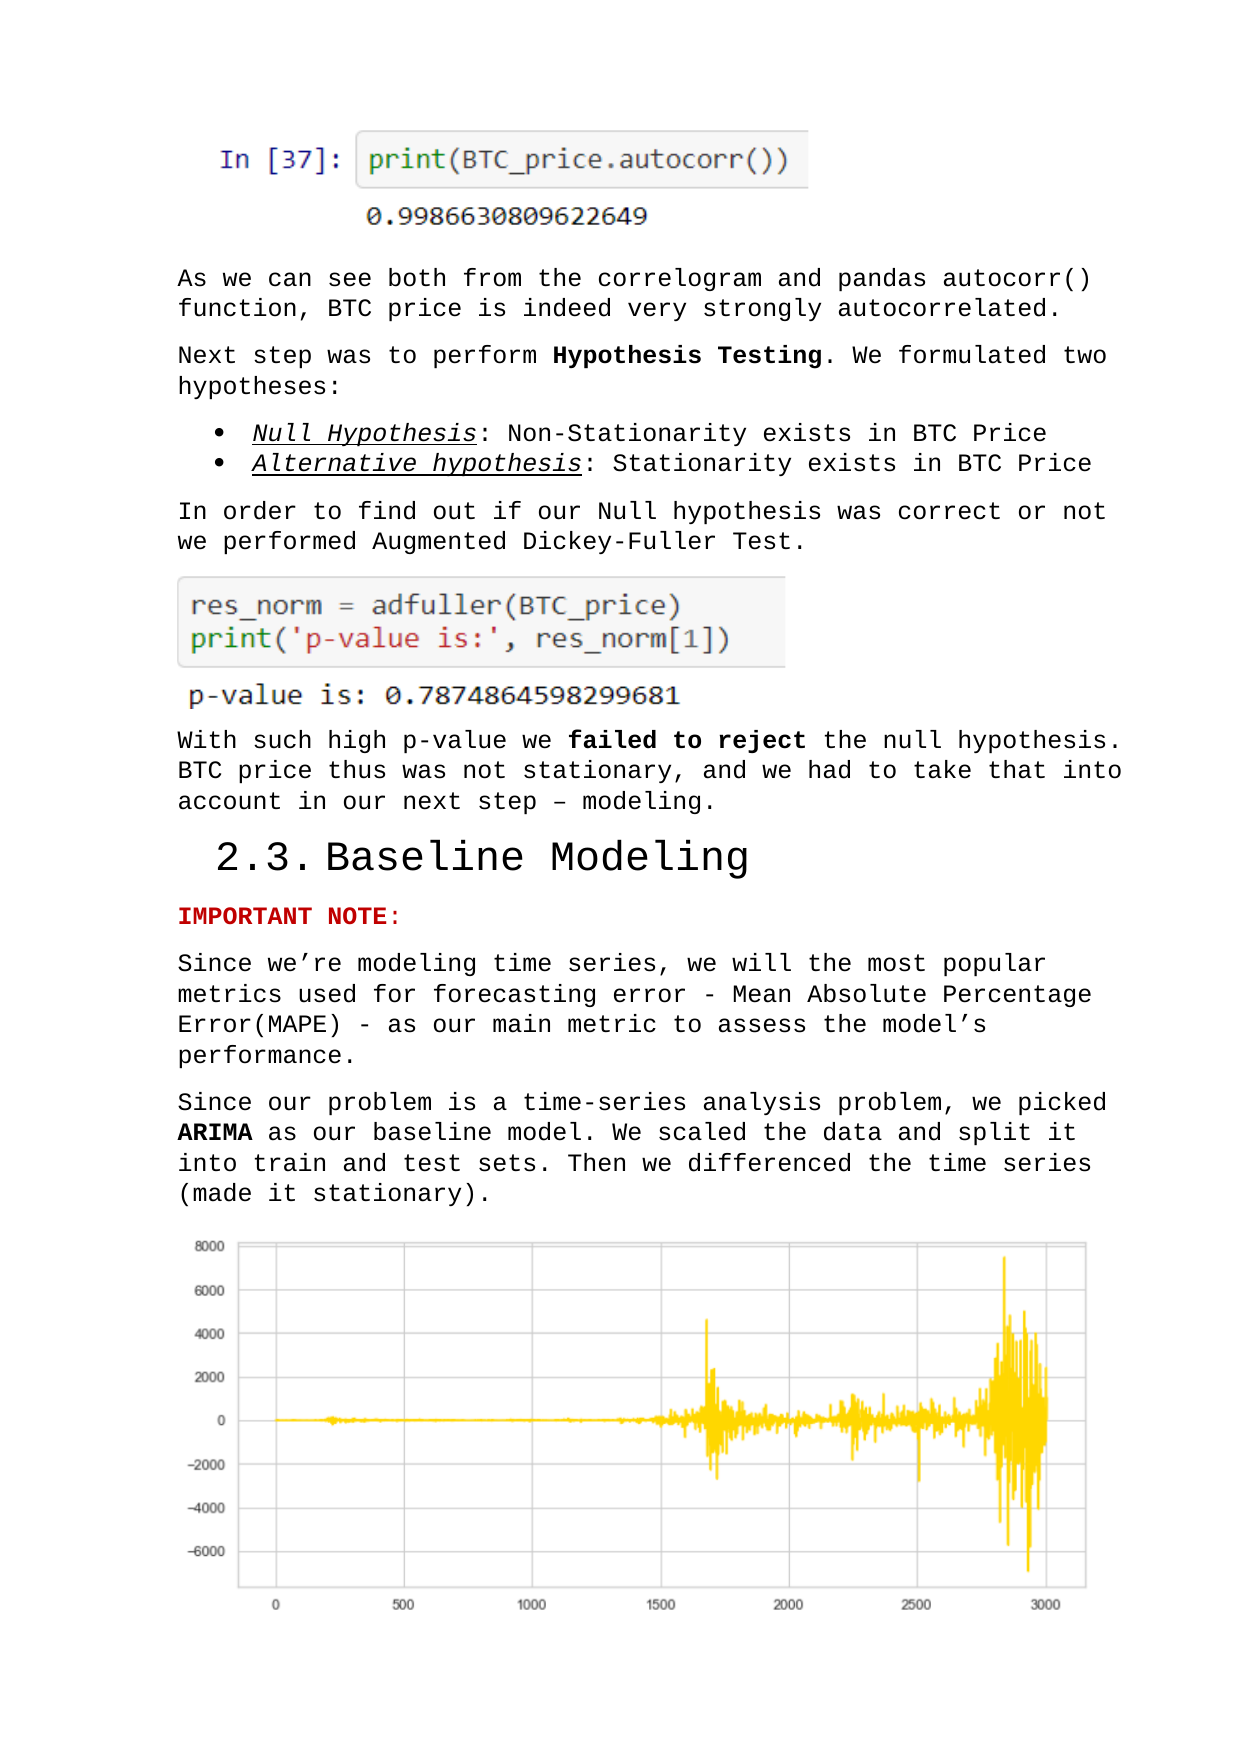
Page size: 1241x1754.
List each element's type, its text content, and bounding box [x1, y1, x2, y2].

text IMPORTANT NOTE: [177, 903, 1152, 932]
picture [177, 1228, 1096, 1623]
text Since we’re modeling time series, we will the most popular metrics used for forecasting error - Mean Absolute Percentage Error(MAPE) - as our main metric to assess the model’s performance. [177, 951, 1152, 1071]
text With such high p-value we failed to reject the null hypothesis. BTC price thus was not stationary, and we had to take that into account in our next step – modeling. [177, 728, 1152, 817]
list Baseline Modeling [215, 836, 1152, 883]
text Since our problem is a time-series analysis problem, we picked ARIMA as our baseline model. We scaled the data and split it into train and test sets. Then we differenced the time series (made it stationary). [177, 1089, 1152, 1209]
list Alternative hypothesis: Stationarity exists in BTC Price [215, 451, 1152, 479]
text Next step was to perform Hypothesis Testing. We formulated two hypotheses: [177, 343, 1152, 402]
text In order to find out if our Null hypothesis was correct or not we performed Augmented Dickey-Fuller Test. [177, 498, 1152, 557]
text As we can see both from the correlogram and pandas autocorr() function, BTC price is indeed very strongly autocorrelated. [177, 265, 1152, 324]
picture [177, 118, 809, 247]
list Null Hypothesis: Non-Stationarity exists in BTC Price [215, 421, 1152, 449]
picture [177, 576, 786, 709]
